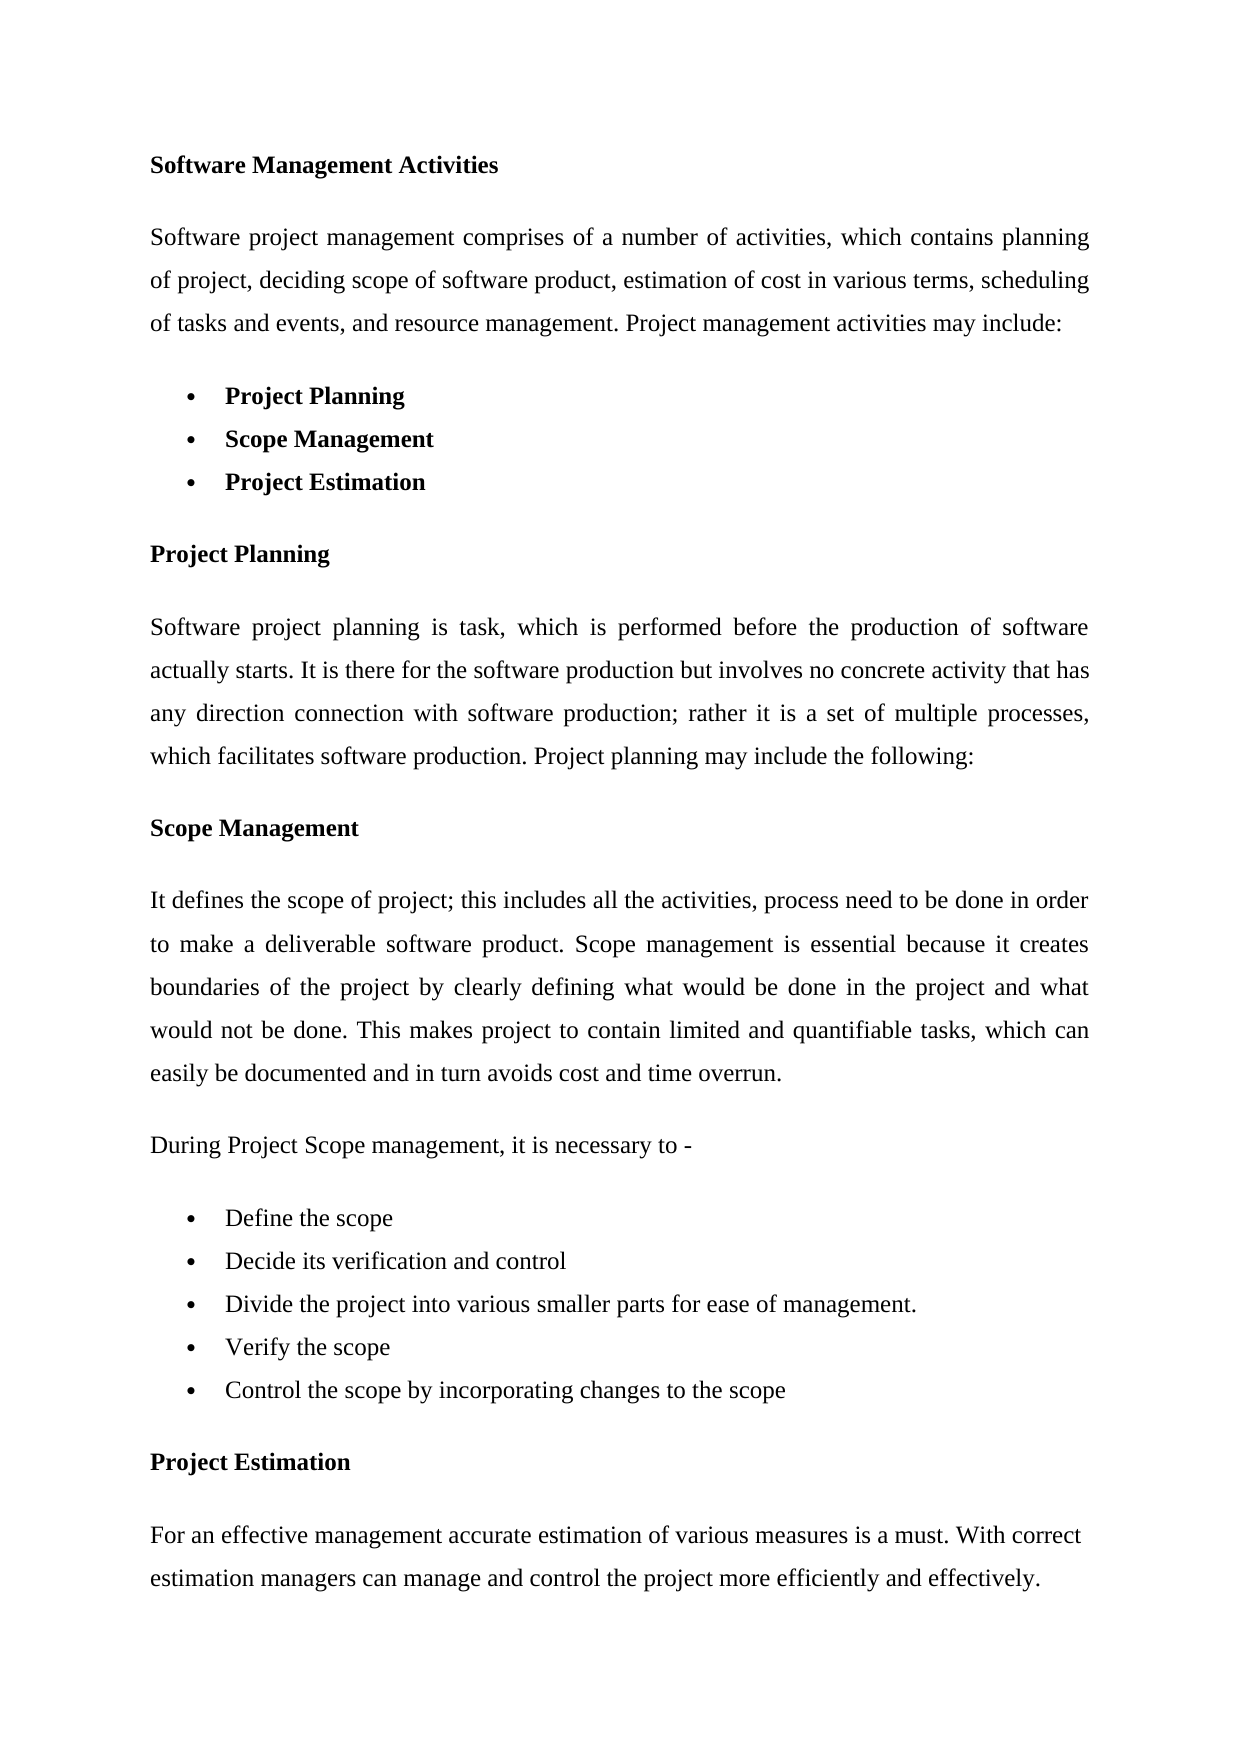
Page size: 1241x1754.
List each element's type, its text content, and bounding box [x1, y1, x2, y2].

list Project Estimation [187, 467, 1090, 496]
list Define the scope [187, 1203, 1090, 1231]
text For an effective management accurate estimation of various measures is a must. With correct estimation managers can manage and control the project more efficiently and effectively. [150, 1520, 1090, 1592]
list Project Planning [187, 381, 1090, 409]
text During Project Scope management, it is necessary to - [150, 1130, 1090, 1159]
text Project Estimation [150, 1447, 1090, 1476]
list Scope Management [187, 424, 1090, 453]
text Software project management comprises of a number of activities, which contains planning of project, deciding scope of software product, estimation of cost in various terms, scheduling of tasks and events, and resource management. Project management activities may include: [150, 222, 1090, 337]
text Software Management Activities [150, 150, 1090, 179]
text Project Planning [150, 539, 1090, 568]
text Scope Management [150, 813, 1090, 842]
list Divide the project into various smaller parts for ease of management. [187, 1289, 1090, 1318]
list Control the scope by incorporating changes to the scope [187, 1375, 1090, 1404]
text Software project planning is task, which is performed before the production of software actually starts. It is there for the software production but involves no concrete activity that has any direction connection with software production; rather it is a set of multiple processes, which facilitates software production. Project planning may include the following: [150, 612, 1090, 770]
list Verify the scope [187, 1332, 1090, 1361]
list Decide its verification and control [187, 1246, 1090, 1274]
text It defines the scope of project; this includes all the activities, process need to be done in order to make a deliverable software product. Scope management is essential because it creates boundaries of the project by clearly defining what would be done in the project and what would not be done. This makes project to contain limited and quantifiable tasks, which can easily be documented and in turn avoids cost and time overrun. [150, 886, 1090, 1087]
